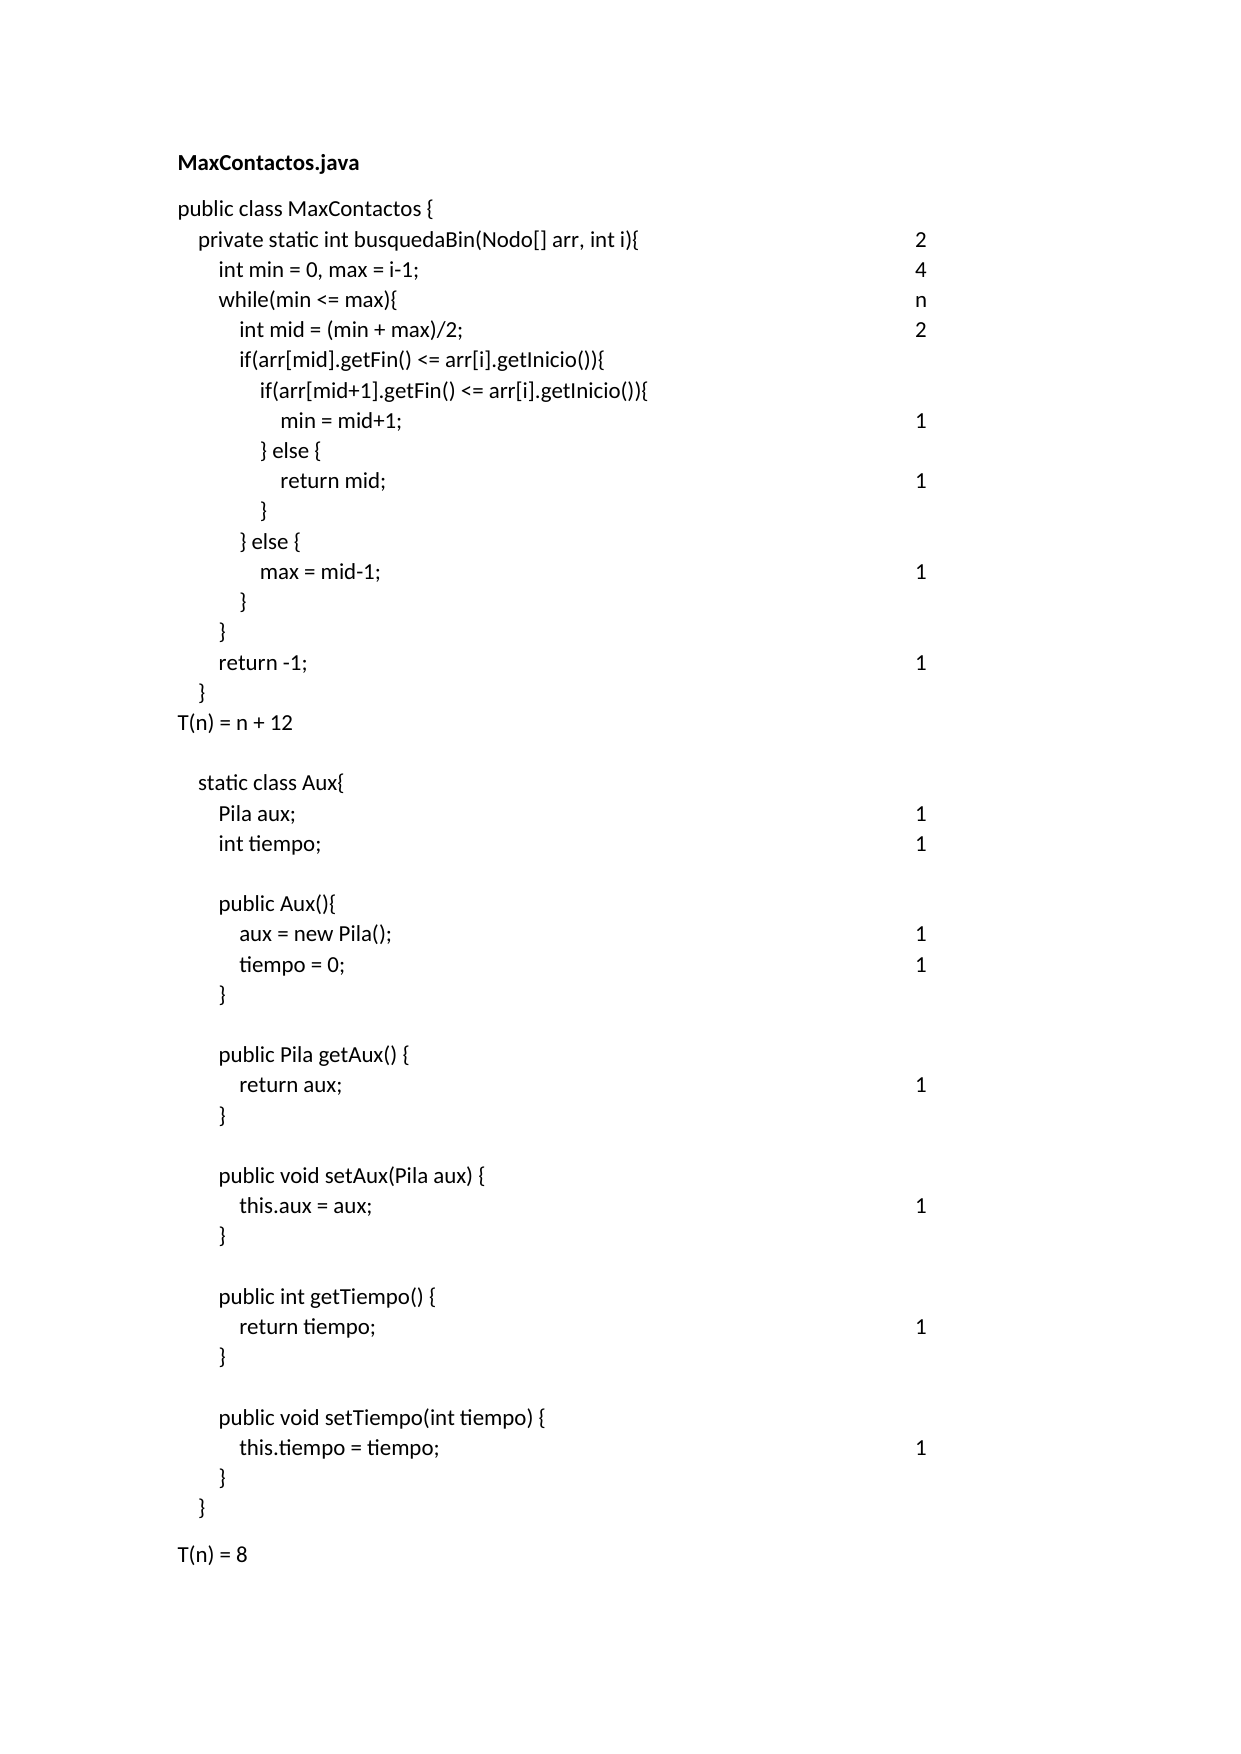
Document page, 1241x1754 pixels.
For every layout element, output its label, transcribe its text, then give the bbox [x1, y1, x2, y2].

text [177, 1540, 1063, 1598]
text public class MaxContactos { private static int busquedaBin(Nodo[] arr, int i){ 2 int min = 0, max = i-1; 4 while(min <= max){ n int mid = (min + max)/2; 2 if(arr[mid].getFin() <= arr[i].getInicio()){ if(arr[mid+1].getFin() <= arr[i].getInicio()){ min = mid+1; 1 } else { return mid; 1 } } else { max = mid-1; 1 } } return -1; 1 } T(n) = n + 12 static class Aux{ Pila aux; 1 int tiempo; 1 public Aux(){ aux = new Pila(); 1 tiempo = 0; 1 } public Pila getAux() { return aux; 1 } public void setAux(Pila aux) { this.aux = aux; 1 } public int getTiempo() { return tiempo; 1 } public void setTiempo(int tiempo) { this.tiempo = tiempo; 1 } } [177, 194, 1063, 1521]
text MaxContactos.java [177, 148, 1063, 176]
